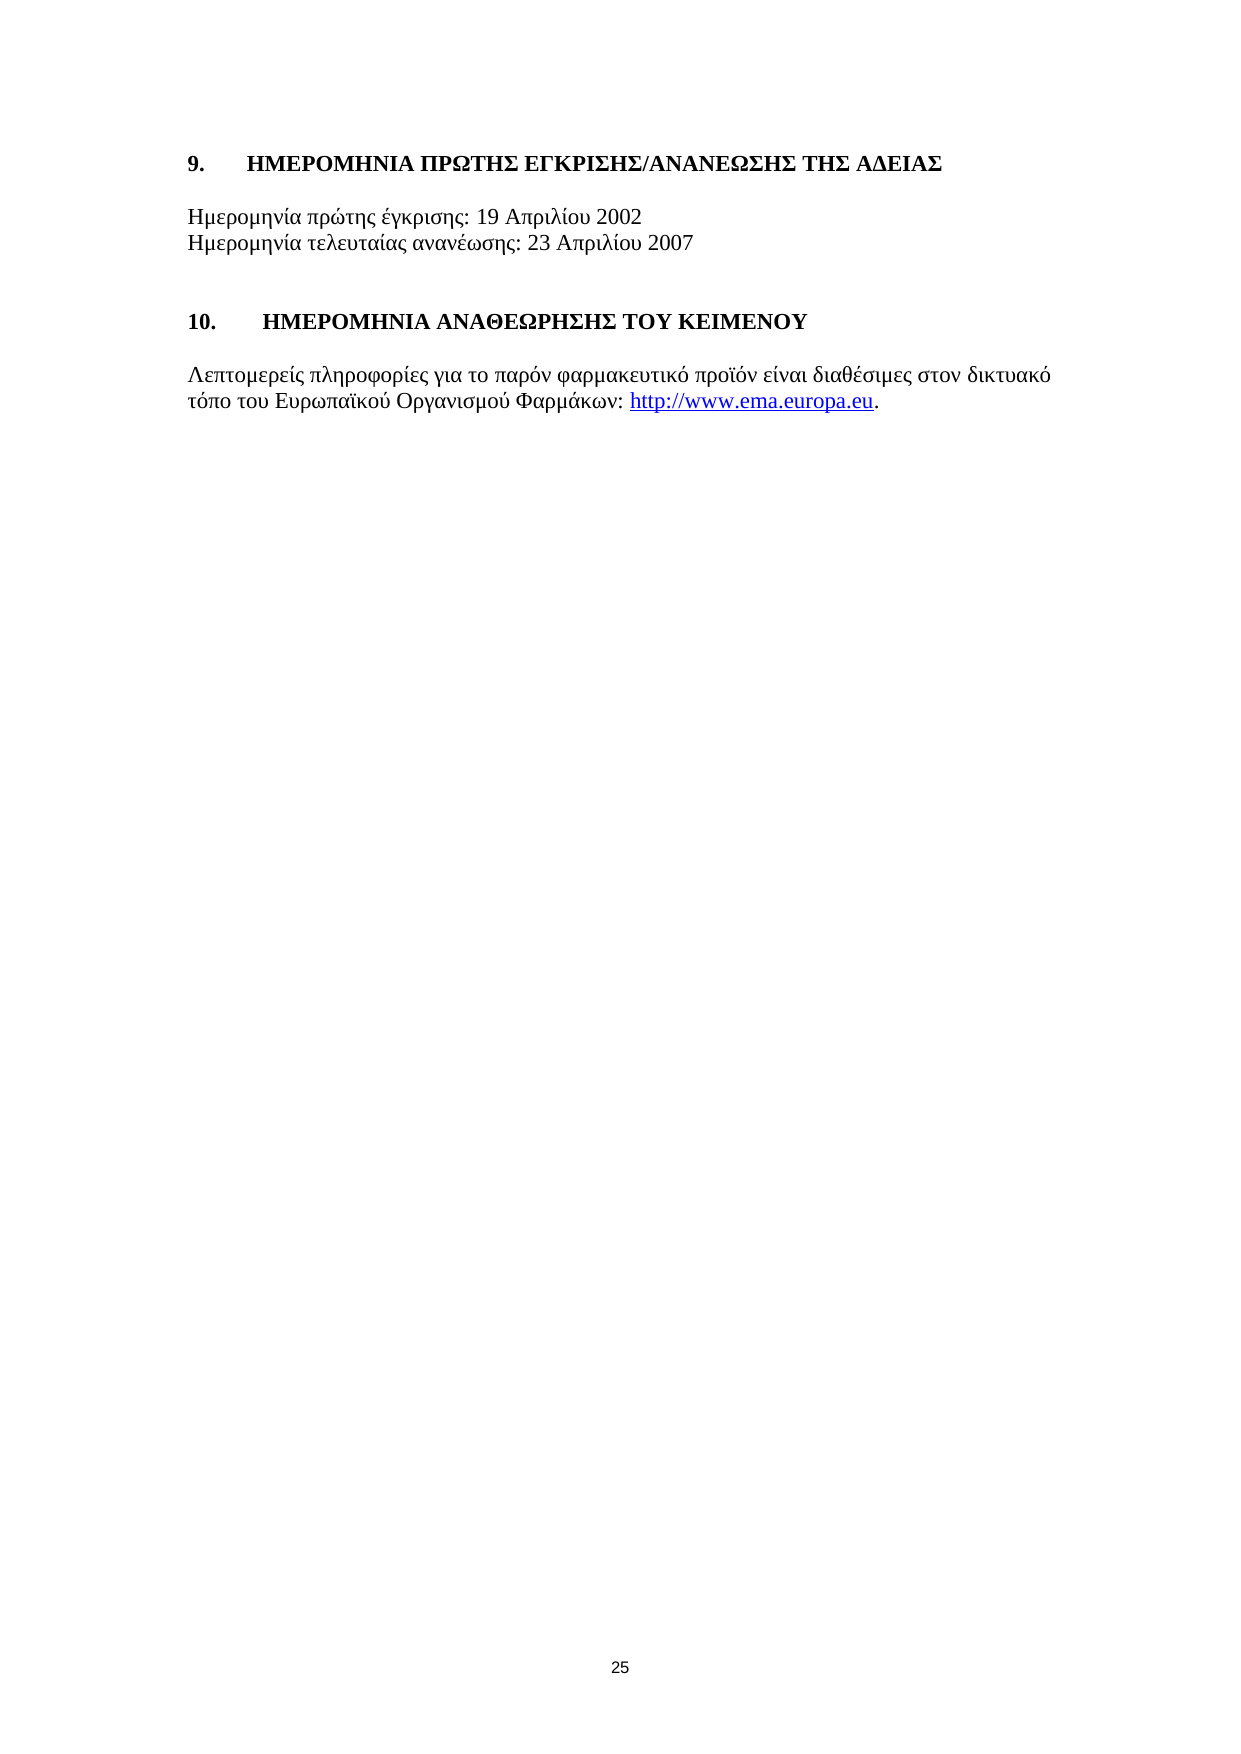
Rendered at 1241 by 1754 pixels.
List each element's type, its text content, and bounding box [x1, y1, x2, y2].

text Λεπτομερείς πληροφορίες για το παρόν φαρμακευτικό προϊόν είναι διαθέσιμες στον δικτυακό τόπο του Ευρωπαϊκού Οργανισμού Φαρμάκων: http://www.ema.europa.eu. [187, 361, 1053, 413]
text Ημερομηνία πρώτης έγκρισης: 19 Απριλίου 2002 [187, 203, 1053, 229]
text 10. ΗΜΕΡΟΜΗΝΙΑ ΑΝΑΘΕΩΡΗΣΗΣ ΤΟΥ ΚΕΙΜΕΝΟΥ [187, 308, 1053, 334]
text 9. ΗΜΕΡΟΜΗΝΙΑ ΠΡΩΤΗΣ ΕΓΚΡΙΣΗΣ/ΑΝΑΝΕΩΣΗΣ ΤΗΣ ΑΔΕΙΑΣ [187, 150, 1053, 176]
text Ημερομηνία τελευταίας ανανέωσης: 23 Απριλίου 2007 [187, 229, 1053, 255]
